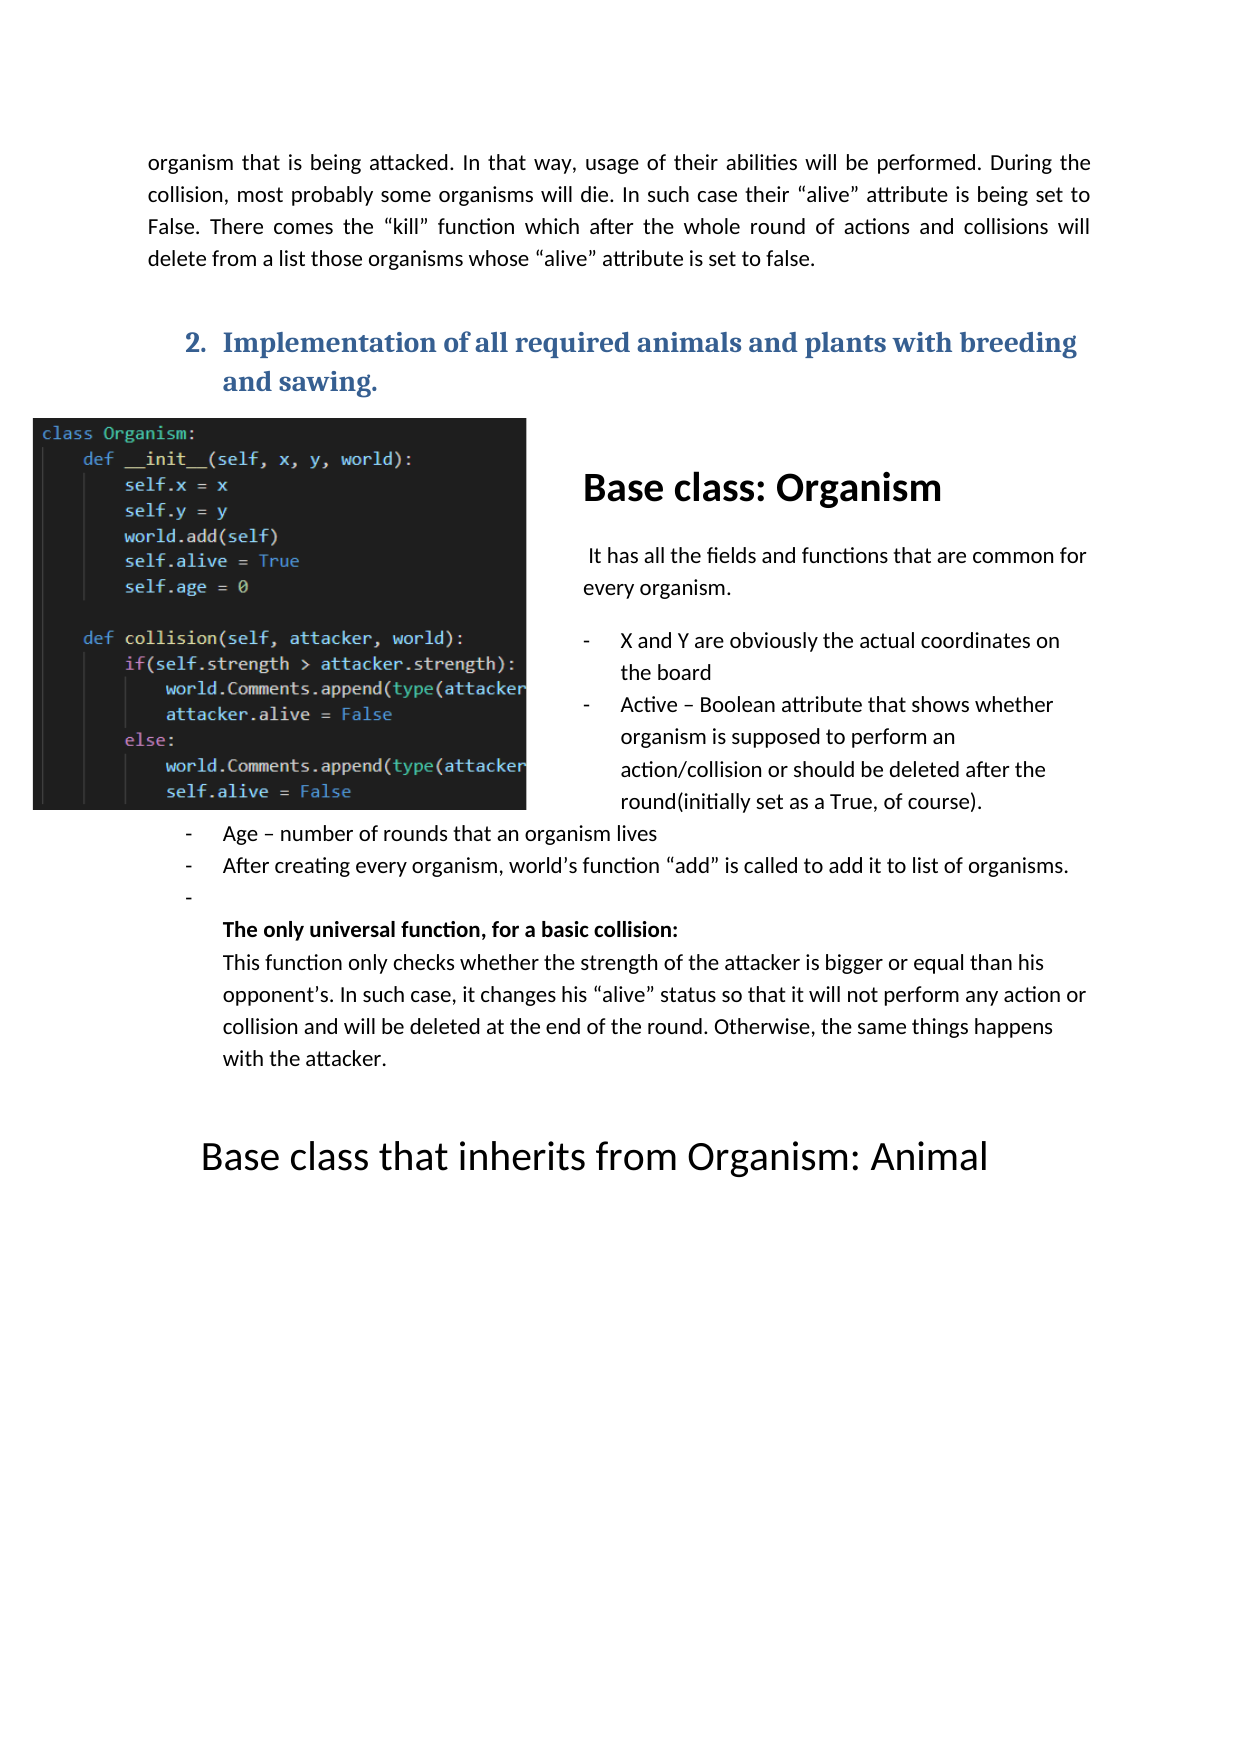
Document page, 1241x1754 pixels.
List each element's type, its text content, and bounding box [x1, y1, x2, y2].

subtitle Implementation of all required animals and plants with breeding and sawing. [185, 326, 1093, 398]
text Base class that inherits from Organism: Animal [185, 1129, 1093, 1180]
list This function only checks whether the strength of the attacker is bigger or equal than his opponent’s. In such case, it changes his “alive” status so that it will not perform any action or collision and will be deleted at the end of the round. Otherwise, the same things happens with the attacker. [223, 948, 1093, 1072]
list Age – number of rounds that an organism lives [185, 819, 1093, 847]
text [148, 148, 1093, 272]
list X and Y are obviously the actual coordinates on the board [527, 626, 1093, 686]
list Active – Boolean attribute that shows whether organism is supposed to perform an action/collision or should be deleted after the round(initially set as a True, of course). [185, 690, 1093, 815]
text Base class: Organism [527, 461, 1093, 512]
text It has all the fields and functions that are common for every organism. [527, 541, 1093, 601]
picture [32, 418, 527, 810]
list The only universal function, for a basic collision: [223, 916, 1093, 944]
list After creating every organism, world’s function “add” is called to add it to list of organisms. [185, 851, 1093, 879]
